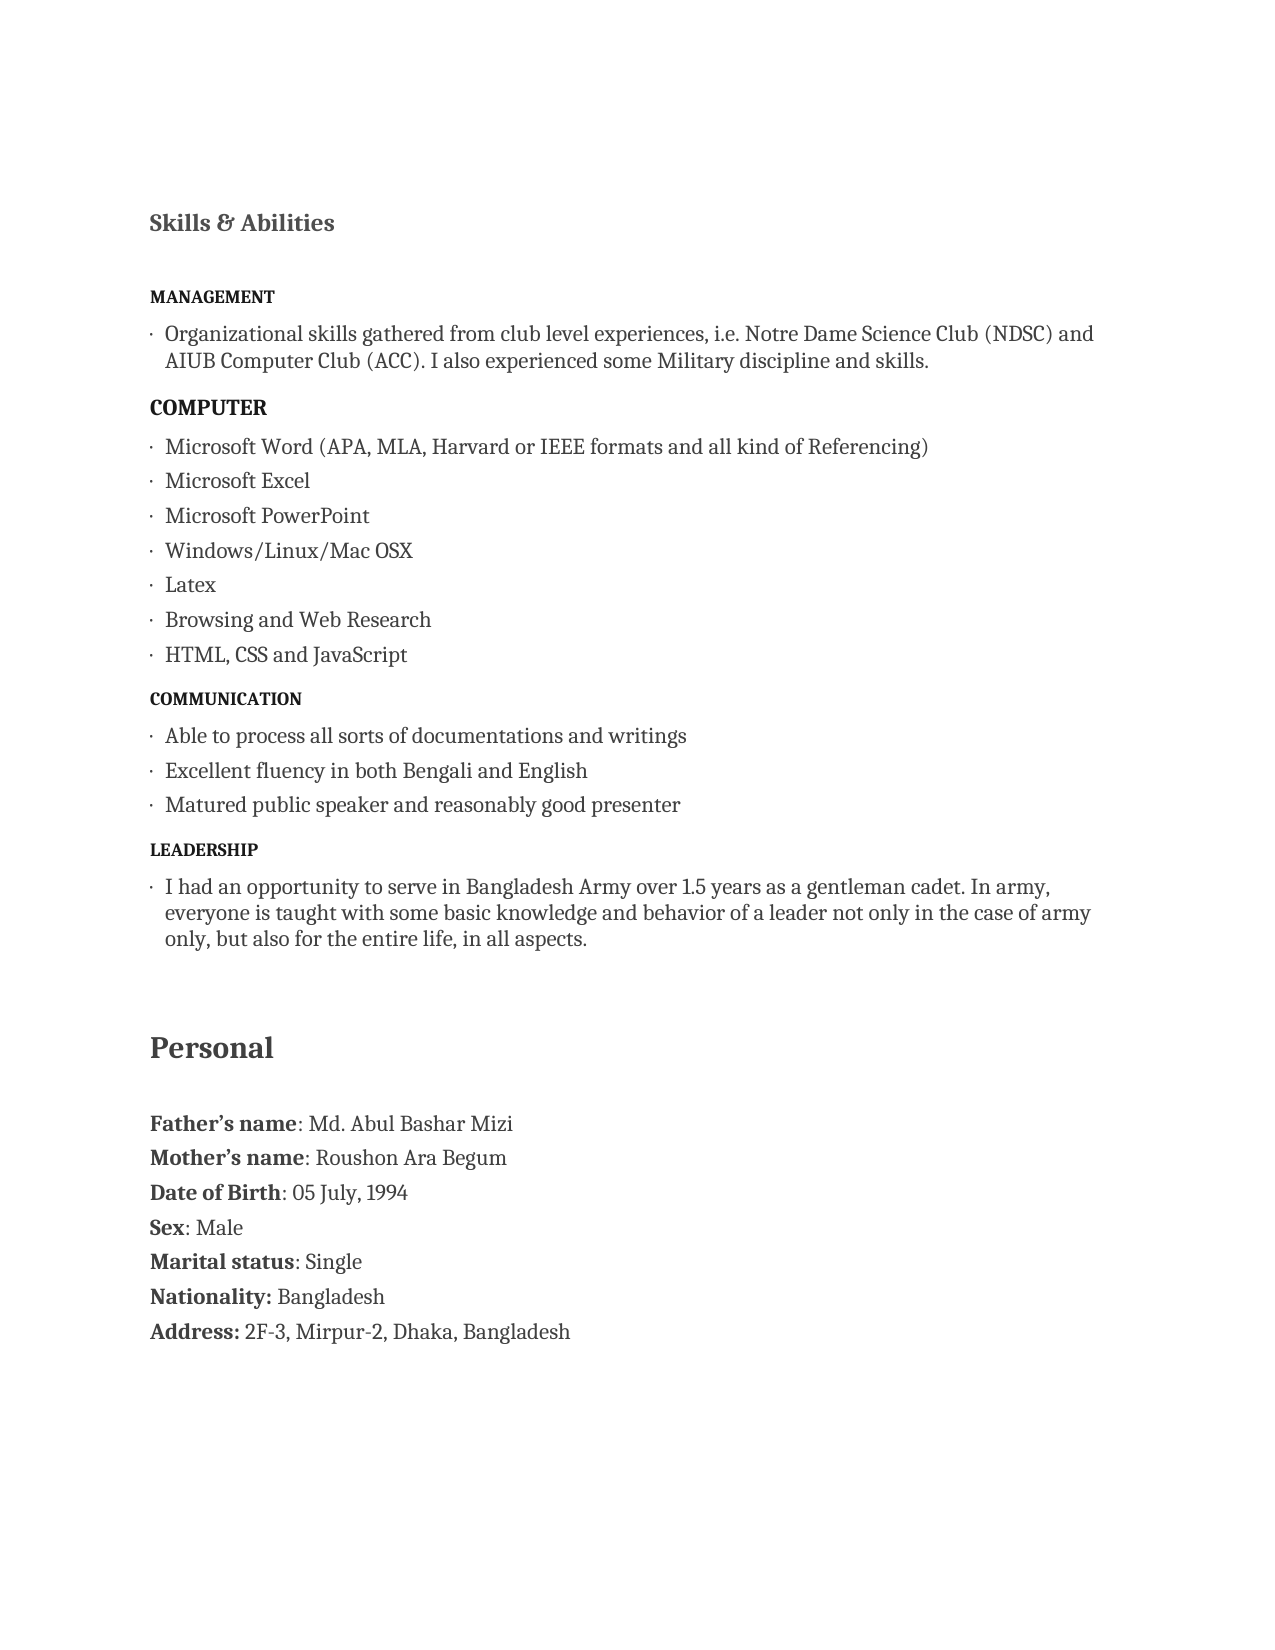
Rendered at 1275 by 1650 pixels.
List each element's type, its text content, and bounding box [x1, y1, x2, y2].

list Excellent fluency in both Bengali and English [150, 757, 1125, 784]
list Date of Birth: 05 July, 1994 [150, 1180, 1125, 1206]
subtitle COmputer [150, 394, 1125, 421]
list Nationality: Bangladesh [150, 1284, 1125, 1310]
list Marital status: Single [150, 1249, 1125, 1276]
list Microsoft Word (APA, MLA, Harvard or IEEE formats and all kind of Referencing) [150, 433, 1125, 460]
list Mother’s name: Roushon Ara Begum [150, 1145, 1125, 1171]
list Address: 2F-3, Mirpur-2, Dhaka, Bangladesh [150, 1318, 1125, 1345]
list I had an opportunity to serve in Bangladesh Army over 1.5 years as a gentleman cadet. In army, everyone is taught with some basic knowledge and behavior of a leader not only in the case of army only, but also for the entire life, in all aspects. [150, 873, 1125, 952]
list Windows/Linux/Mac OSX [150, 537, 1125, 564]
list Browsing and Web Research [150, 607, 1125, 633]
list Sex: Male [150, 1214, 1125, 1241]
list Microsoft PowerPoint [150, 503, 1125, 529]
list HTML, CSS and JavaScript [150, 642, 1125, 668]
list Matured public speaker and reasonably good presenter [150, 792, 1125, 818]
list Father’s name: Md. Abul Bashar Mizi [150, 1110, 1125, 1137]
list Latex [150, 572, 1125, 598]
list Organizational skills gathered from club level experiences, i.e. Notre Dame Science Club (NDSC) and AIUB Computer Club (ACC). I also experienced some Military discipline and skills. [150, 321, 1125, 374]
list Able to process all sorts of documentations and writings [150, 723, 1125, 749]
list Personal [150, 1030, 1125, 1066]
list Microsoft Excel [150, 468, 1125, 494]
